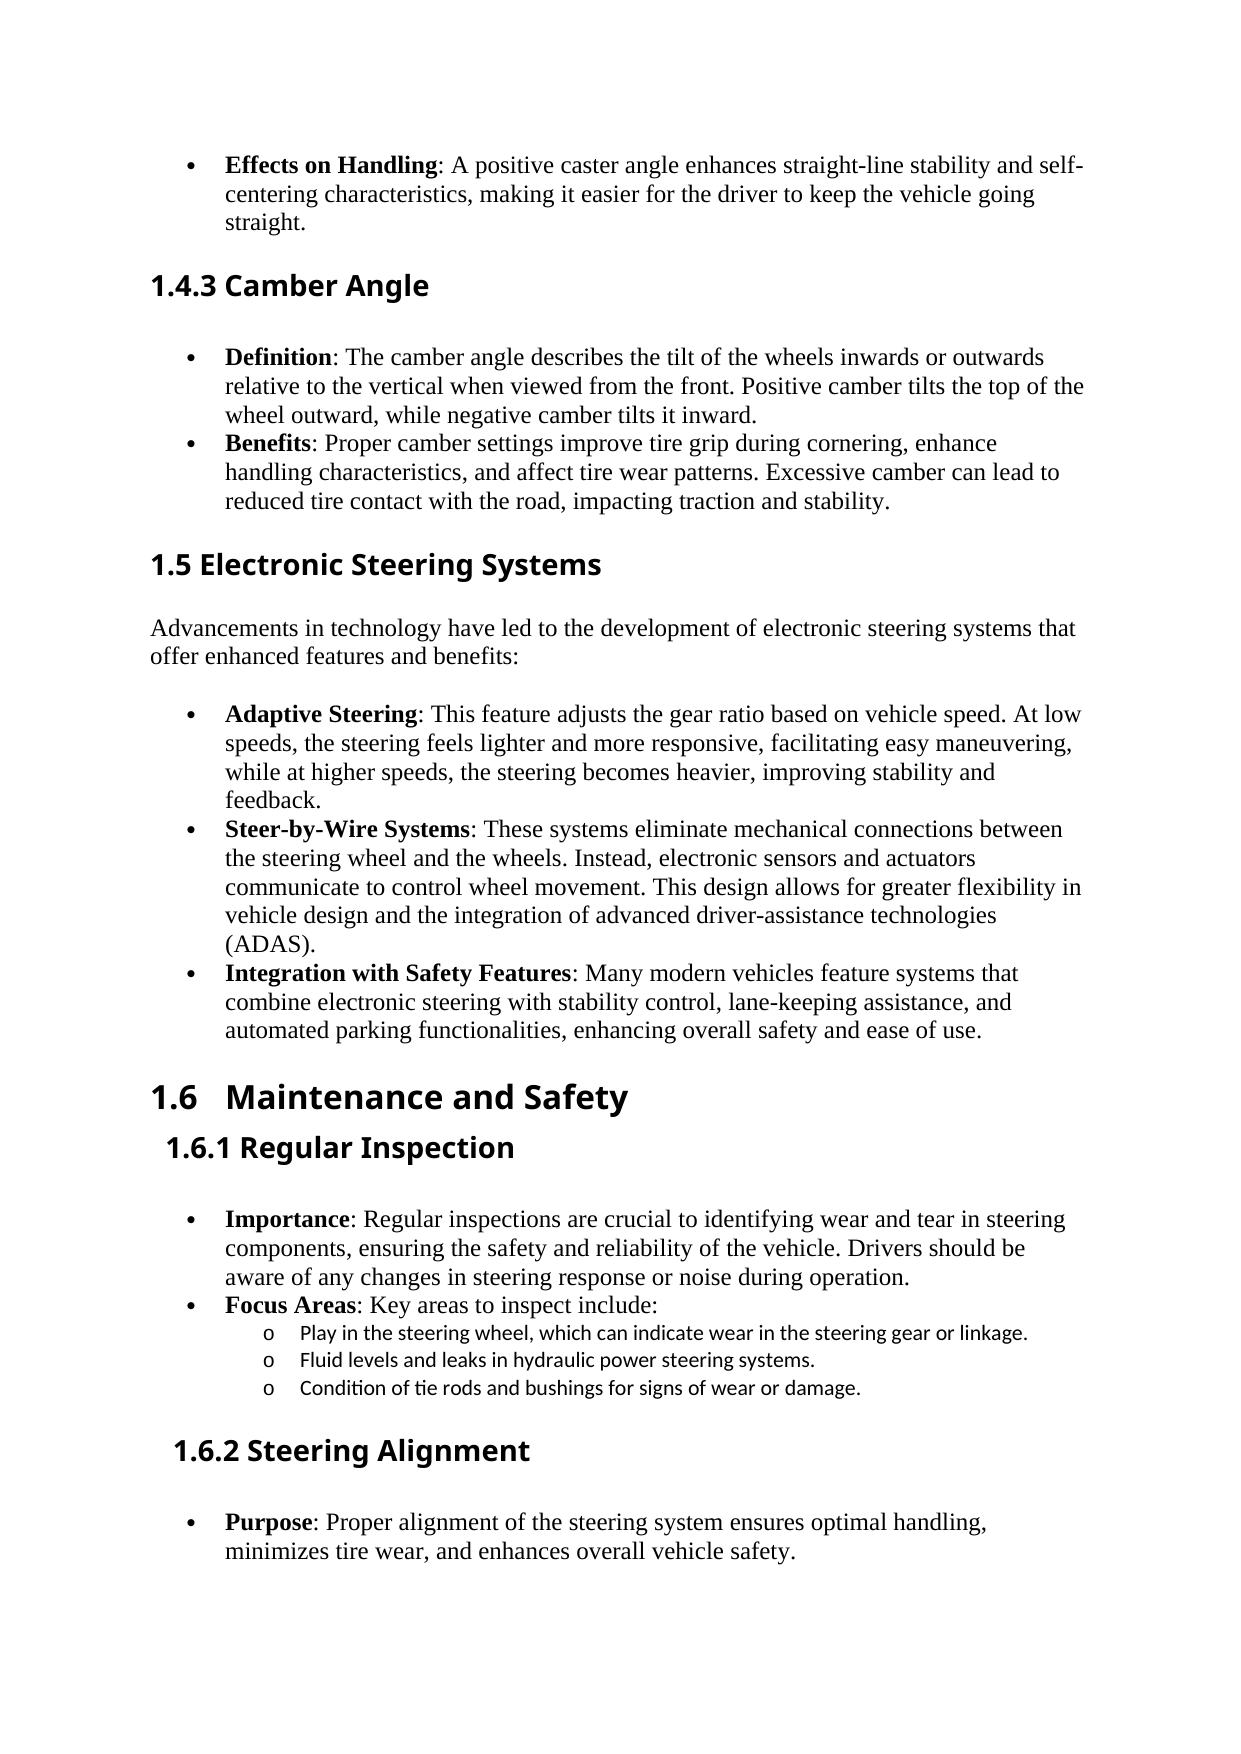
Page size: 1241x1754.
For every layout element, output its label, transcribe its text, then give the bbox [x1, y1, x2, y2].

subtitle 1.4.2 Caster Angle [150, 458, 1090, 497]
subtitle 1.4.1 Toe Angle [187, 150, 1090, 190]
list Definition: The toe angle refers to the direction in which the wheels point relative to the centerline of the vehicle when viewed from above. Positive toe means the front of the wheels points inward, while negative toe means they point outward. [187, 227, 1090, 313]
list Steer-by-Wire Systems: These systems eliminate mechanical connections between the steering wheel and the wheels. Instead, electronic sensors and actuators communicate to control wheel movement. This design allows for greater flexibility in vehicle design and the integration of advanced driver-assistance technologies (ADAS). [187, 1372, 1090, 1516]
list Effects on Handling: A positive caster angle enhances straight-line stability and self-centering characteristics, making it easier for the driver to keep the vehicle going straight. [187, 650, 1090, 736]
list Definition: The caster angle is the angle of the steering axis in relation to the vertical. Positive caster means the steering axis tilts toward the driver, while negative caster tilts away. [187, 534, 1090, 621]
list Adaptive Steering: This feature adjusts the gear ratio based on vehicle speed. At low speeds, the steering feels lighter and more responsive, facilitating easy maneuvering, while at higher speeds, the steering becomes heavier, improving stability and feedback. [187, 1228, 1090, 1343]
subtitle 1.4.3 Camber Angle [150, 765, 1090, 805]
subtitle 1.5 Electronic Steering Systems [150, 1073, 1090, 1112]
text Advancements in technology have led to the development of electronic steering systems that offer enhanced features and benefits: [150, 1142, 1090, 1199]
list Impact on Performance: Correct toe settings improve tire wear, enhance straight-line stability, and allow for better cornering performance. Incorrect settings can lead to uneven tire wear and compromised handling. [187, 342, 1090, 428]
list Definition: The camber angle describes the tilt of the wheels inwards or outwards relative to the vertical when viewed from the front. Positive camber tilts the top of the wheel outward, while negative camber tilts it inward. [187, 842, 1090, 928]
list Benefits: Proper camber settings improve tire grip during cornering, enhance handling characteristics, and affect tire wear patterns. Excessive camber can lead to reduced tire contact with the road, impacting traction and stability. [187, 957, 1090, 1044]
